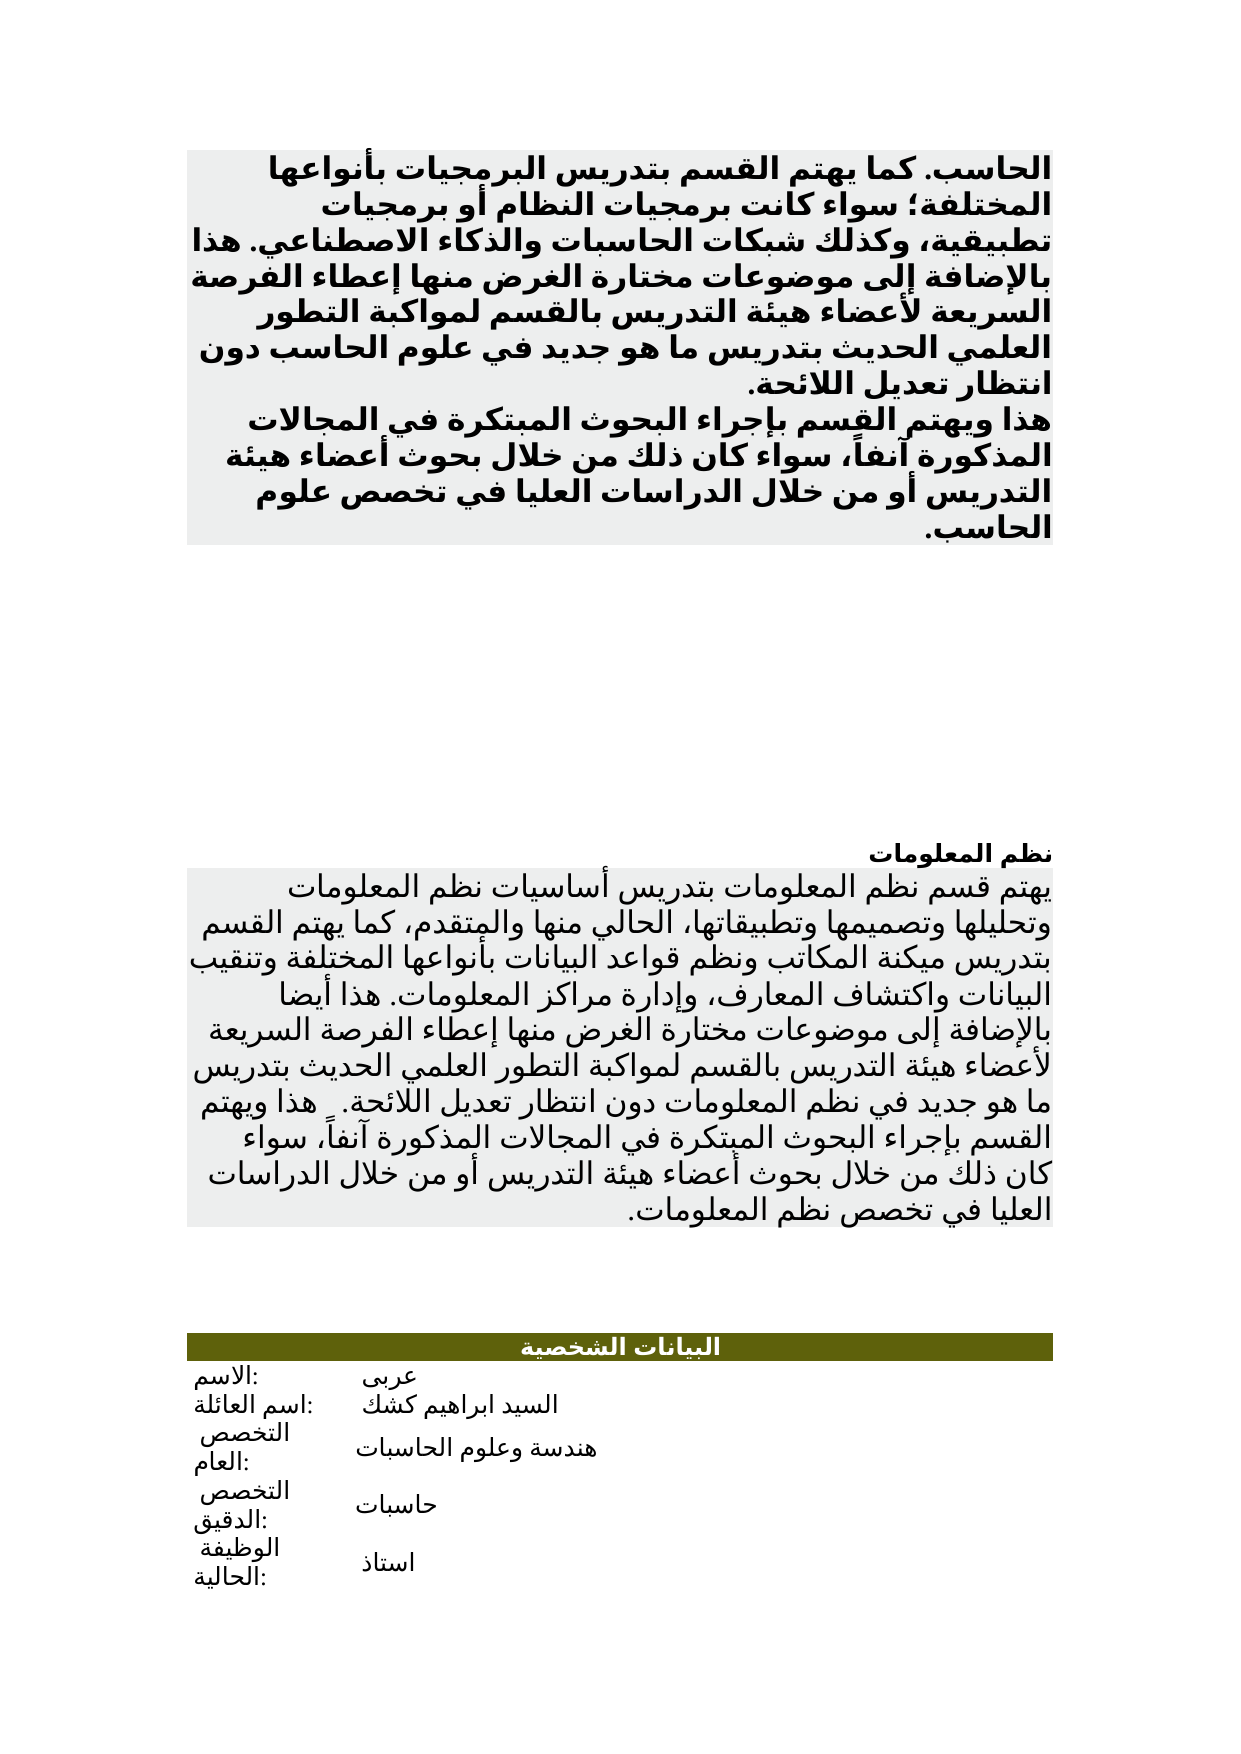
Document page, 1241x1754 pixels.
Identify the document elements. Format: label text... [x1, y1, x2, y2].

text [187, 150, 1053, 402]
text نظم المعلومات [187, 810, 1053, 868]
text البيانات الشخصية [187, 1333, 1053, 1361]
text يهتم قسم نظم المعلومات بتدريس أساسيات نظم المعلومات وتحليلها وتصميمها وتطبيقاتها، الحالي منها والمتقدم، كما يهتم القسم بتدريس ميكنة المكاتب ونظم قواعد البيانات بأنواعها المختلفة وتنقيب البيانات واكتشاف المعارف، وإدارة مراكز المعلومات. هذا أيضا بالإضافة إلى موضوعات مختارة الغرض منها إعطاء الفرصة السريعة لأعضاء هيئة التدريس بالقسم لمواكبة التطور العلمي الحديث بتدريس ما هو جديد في نظم المعلومات دون انتظار تعديل اللائحة. هذا ويهتم القسم بإجراء البحوث المبتكرة في المجالات المذكورة آنفاً، سواء كان ذلك من خلال بحوث أعضاء هيئة التدريس أو من خلال الدراسات العليا في تخصص نظم المعلومات. [187, 868, 1053, 1227]
table_header [188, 1361, 1166, 1591]
text هذا ويهتم القسم بإجراء البحوث المبتكرة في المجالات المذكورة آنفاً، سواء كان ذلك من خلال بحوث أعضاء هيئة التدريس أو من خلال الدراسات العليا في تخصص علوم الحاسب. [187, 402, 1053, 545]
